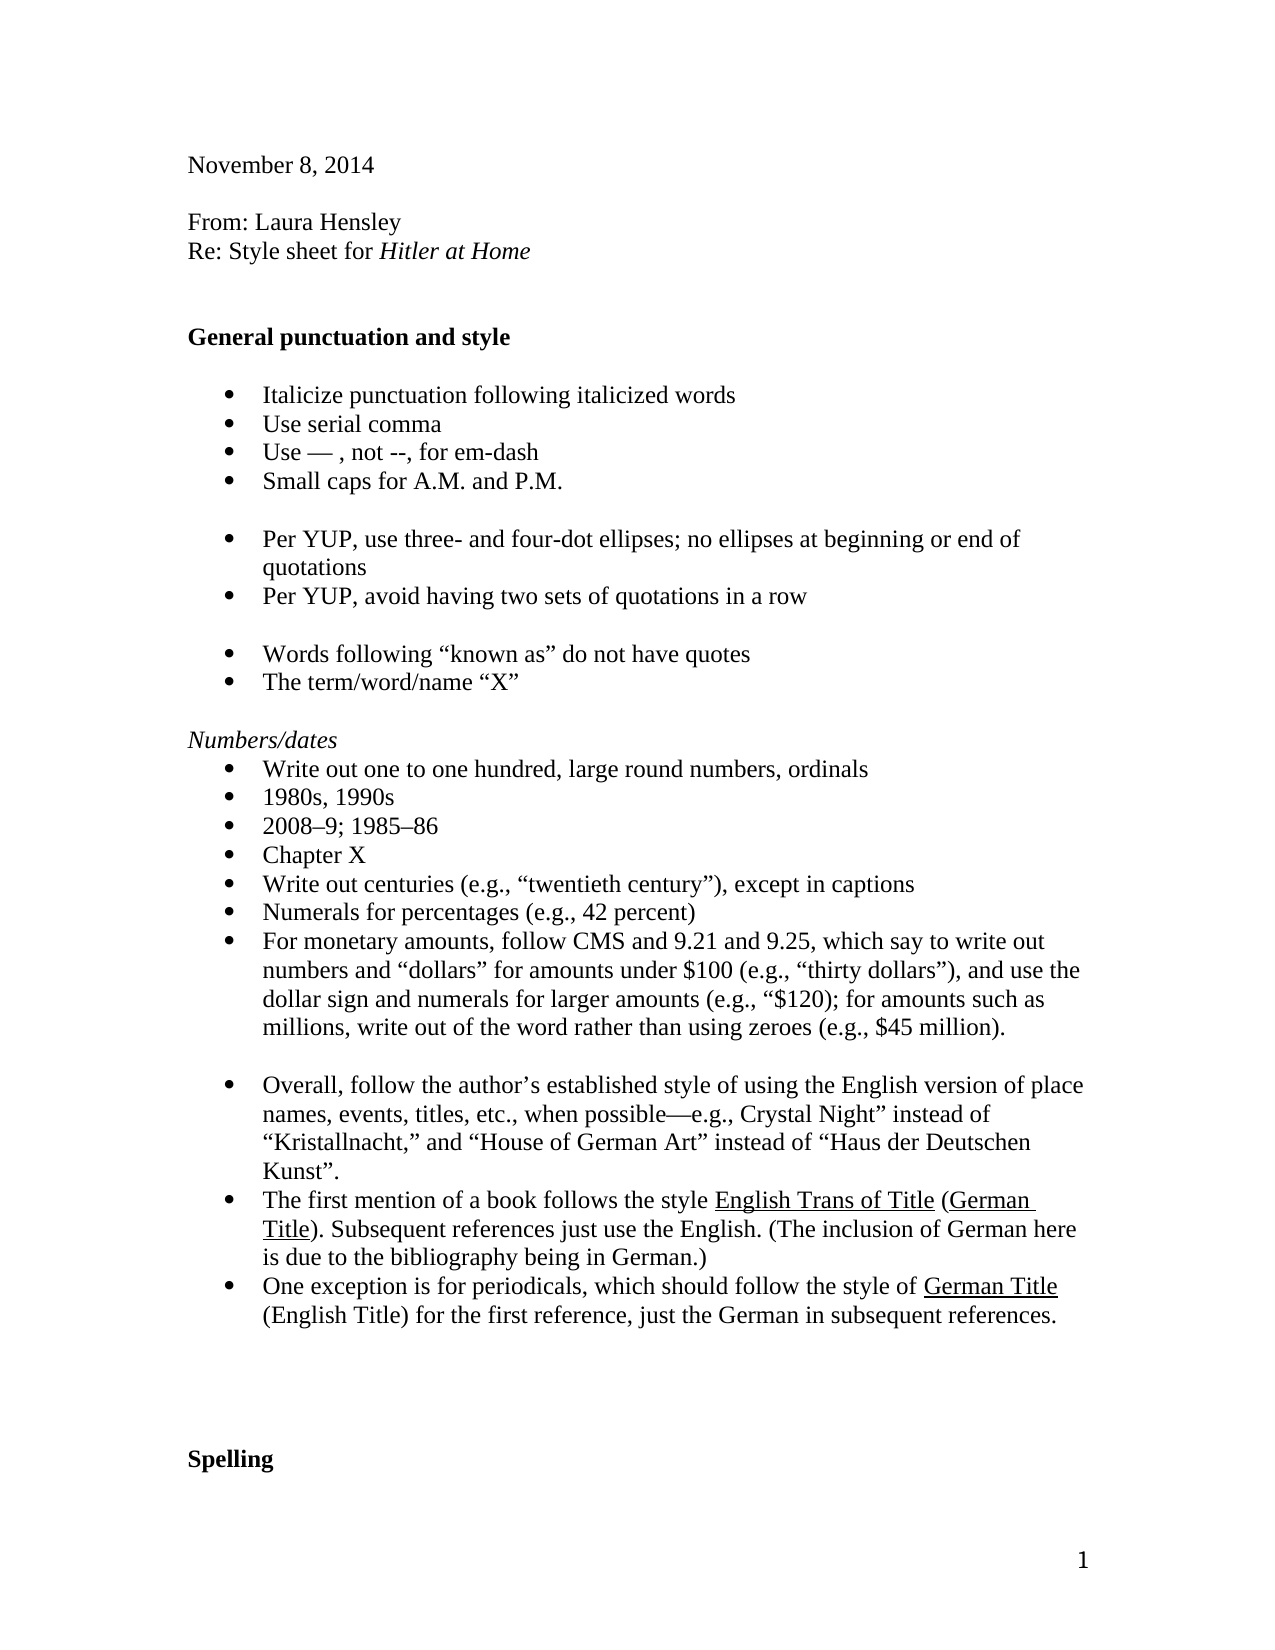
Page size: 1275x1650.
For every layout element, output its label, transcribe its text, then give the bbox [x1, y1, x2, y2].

text Re: Style sheet for Hitler at Home [187, 236, 1087, 265]
list 2008–9; 1985–86 [225, 811, 1087, 840]
list Overall, follow the author’s established style of using the English version of place names, events, titles, etc., when possible—e.g., Crystal Night” instead of “Kristallnacht,” and “House of German Art” instead of “Haus der Deutschen Kunst”. [225, 1070, 1087, 1185]
list One exception is for periodicals, which should follow the style of German Title (English Title) for the first reference, just the German in subsequent references. [225, 1271, 1087, 1329]
text From: Laura Hensley [187, 207, 1087, 236]
list Write out centuries (e.g., “twentieth century”), except in captions [225, 869, 1087, 897]
list The term/word/name “X” [225, 667, 1087, 696]
list Write out one to one hundred, large round numbers, ordinals [225, 754, 1087, 782]
list The first mention of a book follows the style English Trans of Title (German Title). Subsequent references just use the English. (The inclusion of German here is due to the bibliography being in German.) [225, 1185, 1087, 1271]
list Use — , not --, for em-dash [225, 437, 1087, 466]
list Italicize punctuation following italicized words [225, 380, 1087, 409]
list 1980s, 1990s [225, 782, 1087, 811]
list For monetary amounts, follow CMS and 9.21 and 9.25, which say to write out numbers and “dollars” for amounts under $100 (e.g., “thirty dollars”), and use the dollar sign and numerals for larger amounts (e.g., “$120); for amounts such as millions, write out of the word rather than using zeroes (e.g., $45 million). [225, 926, 1087, 1041]
text Spelling [187, 1444, 1087, 1472]
list Per YUP, avoid having two sets of quotations in a row [225, 581, 1087, 610]
text Numbers/dates [187, 725, 1087, 754]
list Per YUP, use three- and four-dot ellipses; no ellipses at beginning or end of quotations [225, 524, 1087, 581]
list Chapter X [225, 840, 1087, 869]
text General punctuation and style [187, 322, 1087, 351]
list Words following “known as” do not have quotes [225, 639, 1087, 667]
list Use serial comma [225, 409, 1087, 437]
text November 8, 2014 [187, 150, 1087, 179]
list Small caps for A.M. and P.M. [225, 466, 1087, 495]
list Numerals for percentages (e.g., 42 percent) [225, 897, 1087, 926]
